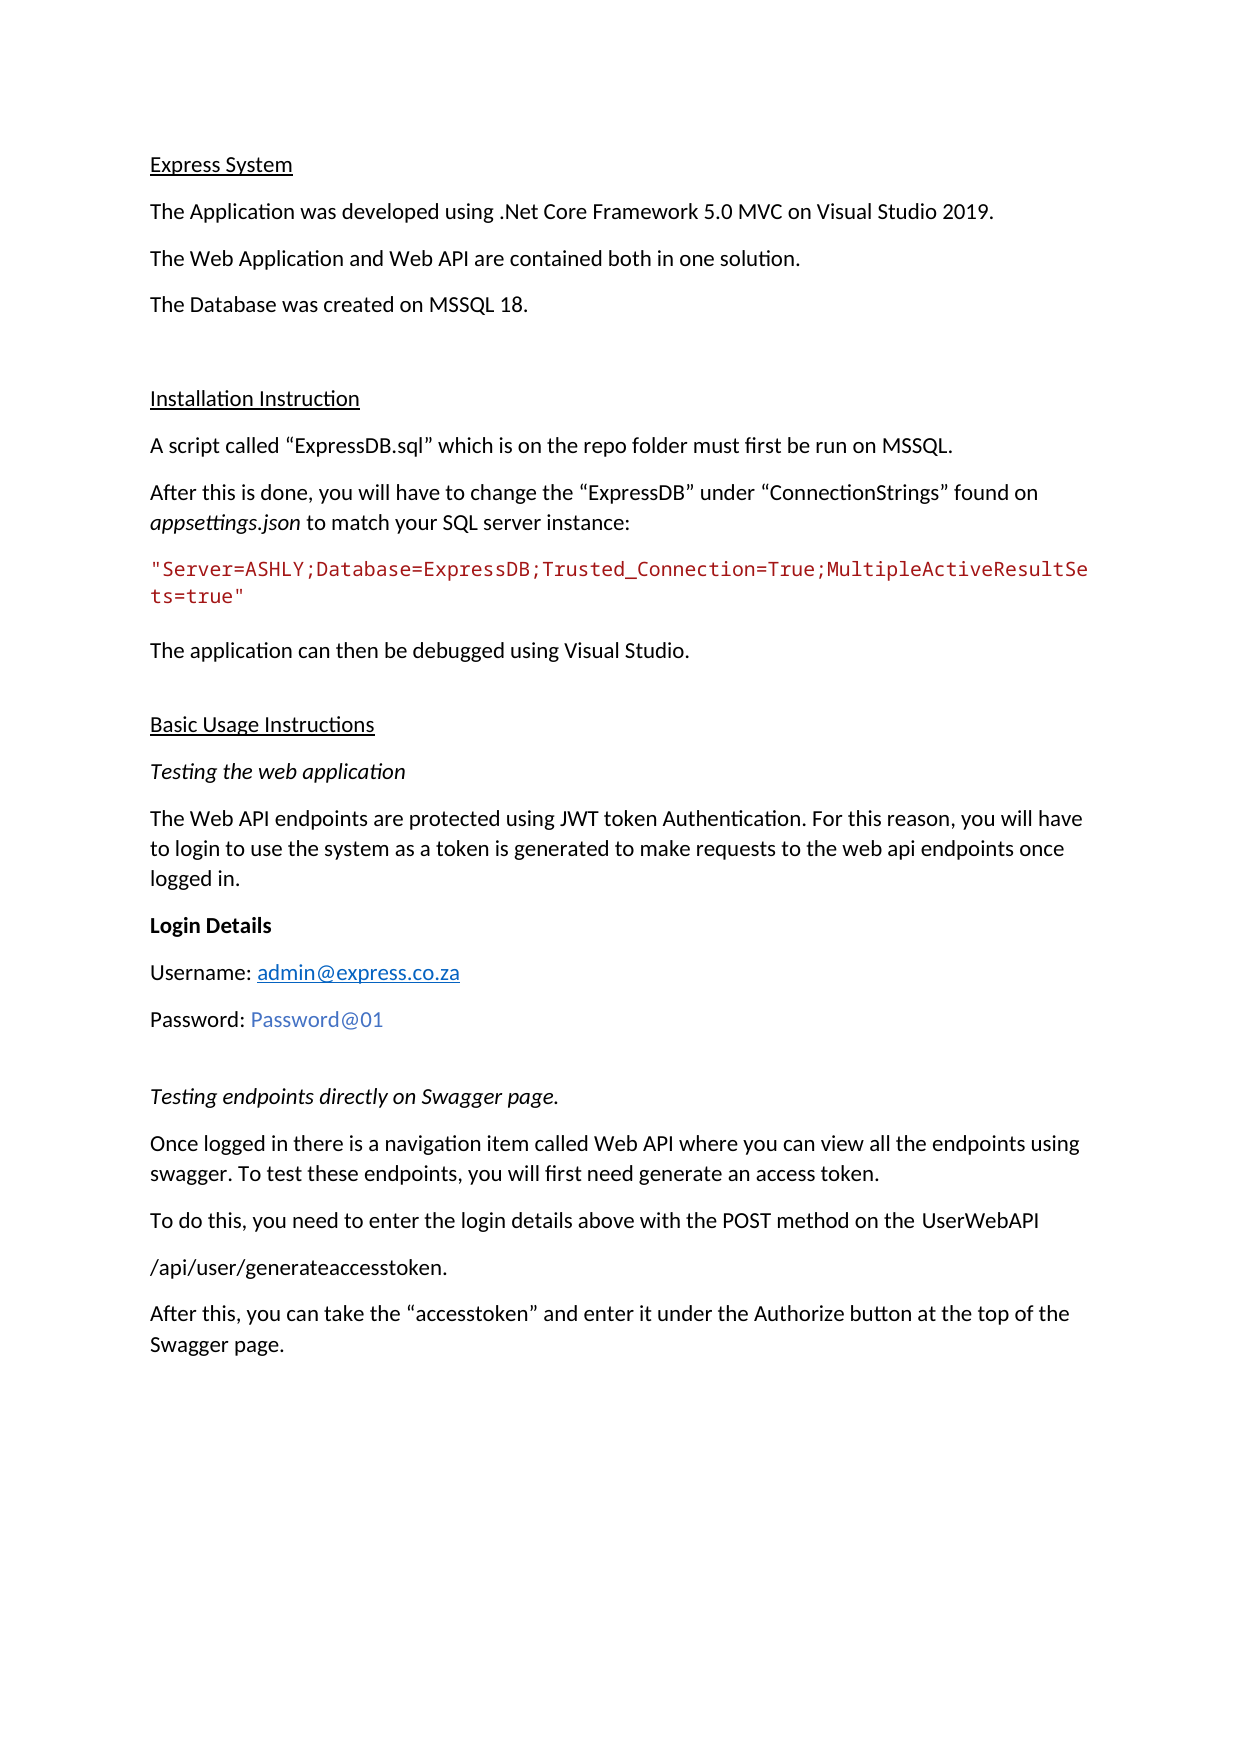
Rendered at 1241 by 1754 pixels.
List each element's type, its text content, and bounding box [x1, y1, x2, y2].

text Basic Usage Instructions [150, 710, 1090, 738]
text A script called “ExpressDB.sql” which is on the repo folder must first be run on MSSQL. [150, 431, 1090, 459]
text After this, you can take the “accesstoken” and enter it under the Authorize button at the top of the Swagger page. [150, 1299, 1090, 1358]
text Login Details [150, 911, 1090, 939]
text To do this, you need to enter the login details above with the POST method on the UserWebAPI [150, 1206, 1090, 1234]
text The application can then be debugged using Visual Studio. [150, 636, 1090, 664]
text ​/api​/user​/generateaccesstoken. [150, 1253, 1090, 1281]
text Once logged in there is a navigation item called Web API where you can view all the endpoints using swagger. To test these endpoints, you will first need generate an access token. [150, 1129, 1090, 1187]
text Username: admin@express.co.za [150, 958, 1090, 986]
text The Web API endpoints are protected using JWT token Authentication. For this reason, you will have to login to use the system as a token is generated to make requests to the web api endpoints once logged in. [150, 804, 1090, 892]
text The Web Application and Web API are contained both in one solution. [150, 244, 1090, 272]
text Installation Instruction [150, 384, 1090, 412]
text The Application was developed using .Net Core Framework 5.0 MVC on Visual Studio 2019. [150, 197, 1090, 225]
text Express System [150, 150, 1090, 178]
text "Server=ASHLY;Database=ExpressDB;Trusted_Connection=True;MultipleActiveResultSets=true" [150, 555, 1090, 609]
text Password: Password@01 [150, 1005, 1090, 1033]
text Testing the web application [150, 757, 1090, 785]
text The Database was created on MSSQL 18. [150, 291, 1090, 319]
text Testing endpoints directly on Swagger page. [150, 1082, 1090, 1110]
text After this is done, you will have to change the “ExpressDB” under “ConnectionStrings” found on appsettings.json to match your SQL server instance: [150, 478, 1090, 536]
